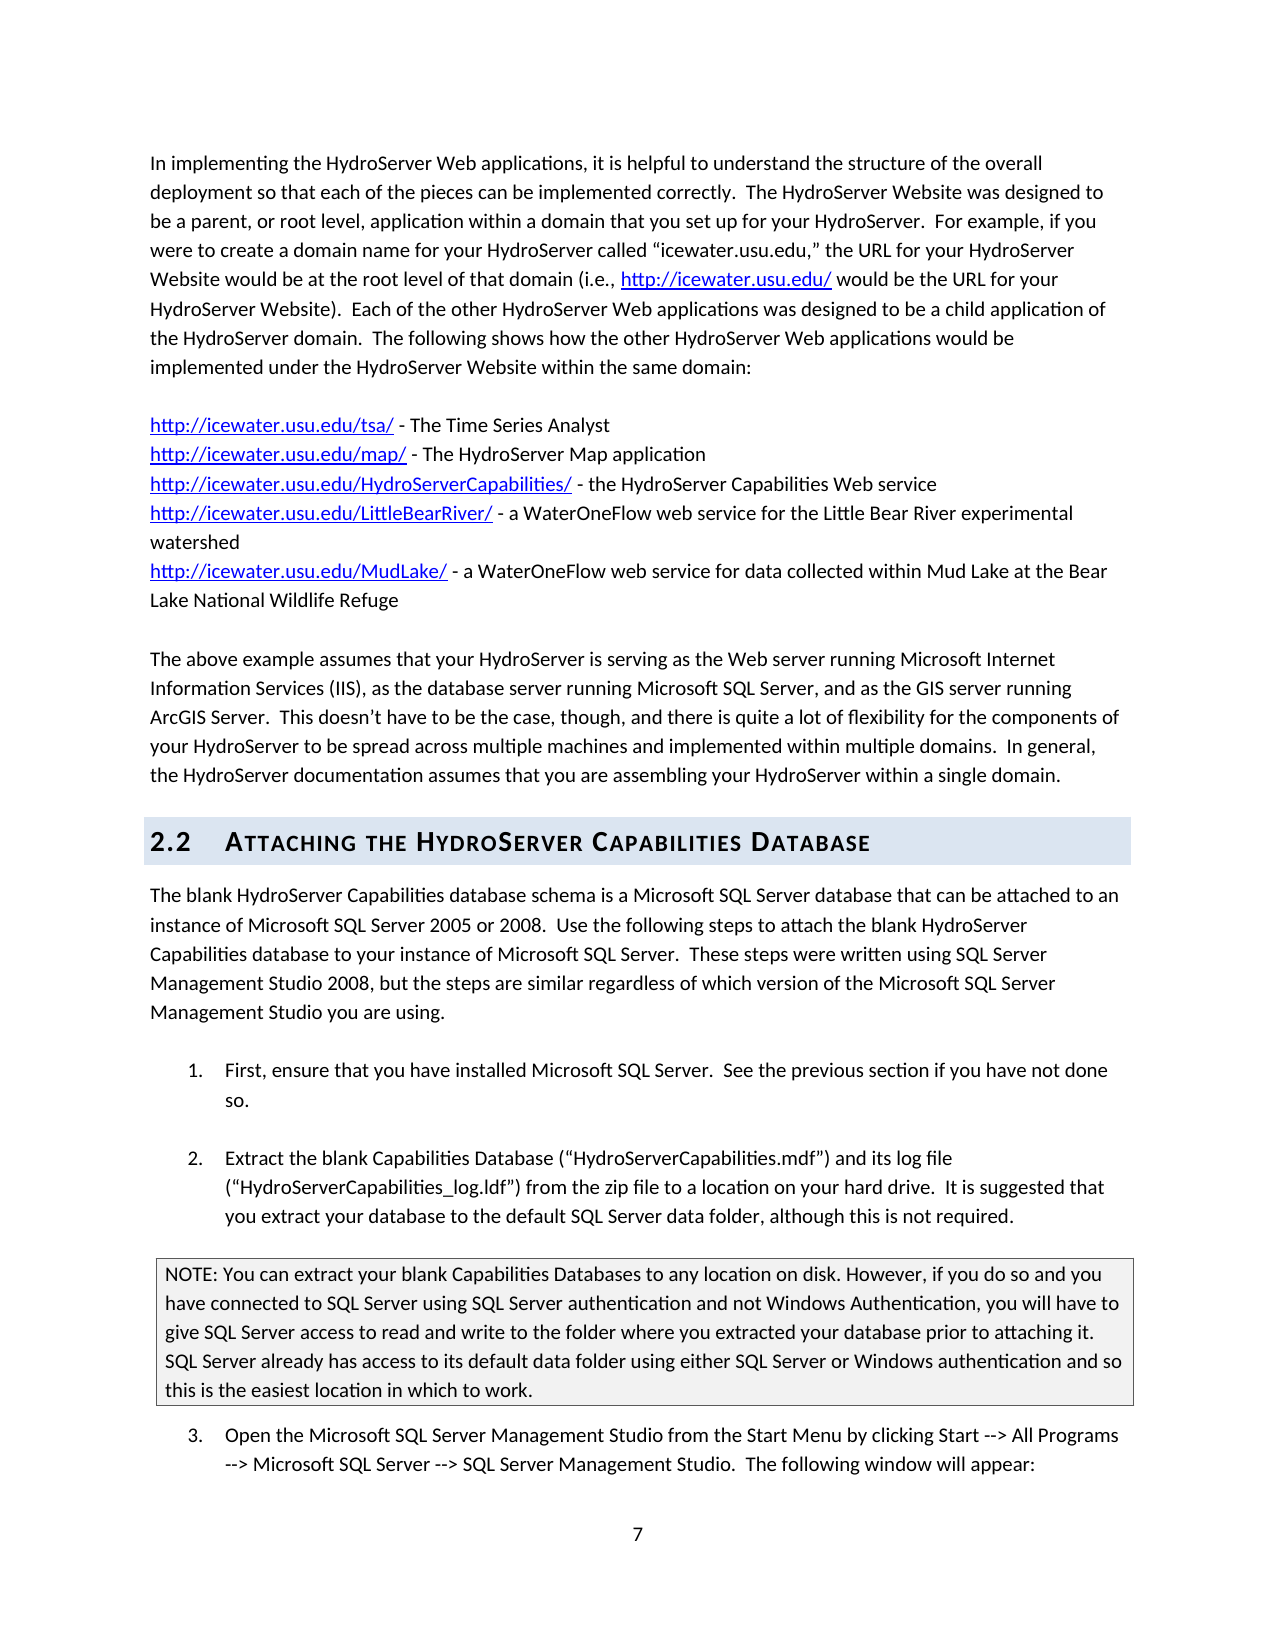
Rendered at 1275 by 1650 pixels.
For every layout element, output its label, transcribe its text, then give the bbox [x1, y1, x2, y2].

subtitle 2.2 Attaching the HydroServer Capabilities Database [150, 823, 1125, 858]
text http://icewater.usu.edu/map/ - The HydroServer Map application [150, 442, 1125, 467]
text The blank HydroServer Capabilities database schema is a Microsoft SQL Server database that can be attached to an instance of Microsoft SQL Server 2005 or 2008. Use the following steps to attach the blank HydroServer Capabilities database to your instance of Microsoft SQL Server. These steps were written using SQL Server Management Studio 2008, but the steps are similar regardless of which version of the Microsoft SQL Server Management Studio you are using. [150, 883, 1125, 1025]
text http://icewater.usu.edu/LittleBearRiver/ - a WaterOneFlow web service for the Little Bear River experimental watershed [150, 500, 1125, 554]
text http://icewater.usu.edu/HydroServerCapabilities/ - the HydroServer Capabilities Web service [150, 471, 1125, 496]
list Extract the blank Capabilities Database (“HydroServerCapabilities.mdf”) and its log file (“HydroServerCapabilities_log.ldf”) from the zip file to a location on your hard drive. It is suggested that you extract your database to the default SQL Server data folder, although this is not required. [187, 1145, 1125, 1229]
list Open the Microsoft SQL Server Management Studio from the Start Menu by clicking Start --> All Programs --> Microsoft SQL Server --> SQL Server Management Studio. The following window will appear: [187, 1422, 1125, 1477]
text NOTE: You can extract your blank Capabilities Databases to any location on disk. However, if you do so and you have connected to SQL Server using SQL Server authentication and not Windows Authentication, you will have to give SQL Server access to read and write to the folder where you extracted your database prior to attaching it. SQL Server already has access to its default data folder using either SQL Server or Windows authentication and so this is the easiest location in which to work. [157, 1259, 1133, 1405]
text http://icewater.usu.edu/MudLake/ - a WaterOneFlow web service for data collected within Mud Lake at the Bear Lake National Wildlife Refuge [150, 558, 1125, 613]
text In implementing the HydroServer Web applications, it is helpful to understand the structure of the overall deployment so that each of the pieces can be implemented correctly. The HydroServer Website was designed to be a parent, or root level, application within a domain that you set up for your HydroServer. For example, if you were to create a domain name for your HydroServer called “icewater.usu.edu,” the URL for your HydroServer Website would be at the root level of that domain (i.e., http://icewater.usu.edu/ would be the URL for your HydroServer Website). Each of the other HydroServer Web applications was designed to be a child application of the HydroServer domain. The following shows how the other HydroServer Web applications would be implemented under the HydroServer Website within the same domain: [150, 150, 1125, 379]
list First, ensure that you have installed Microsoft SQL Server. See the previous section if you have not done so. [187, 1058, 1125, 1112]
text http://icewater.usu.edu/tsa/ - The Time Series Analyst [150, 412, 1125, 438]
text The above example assumes that your HydroServer is serving as the Web server running Microsoft Internet Information Services (IIS), as the database server running Microsoft SQL Server, and as the GIS server running ArcGIS Server. This doesn’t have to be the case, though, and there is quite a lot of flexibility for the components of your HydroServer to be spread across multiple machines and implemented within multiple domains. In general, the HydroServer documentation assumes that you are assembling your HydroServer within a single domain. [150, 646, 1125, 788]
